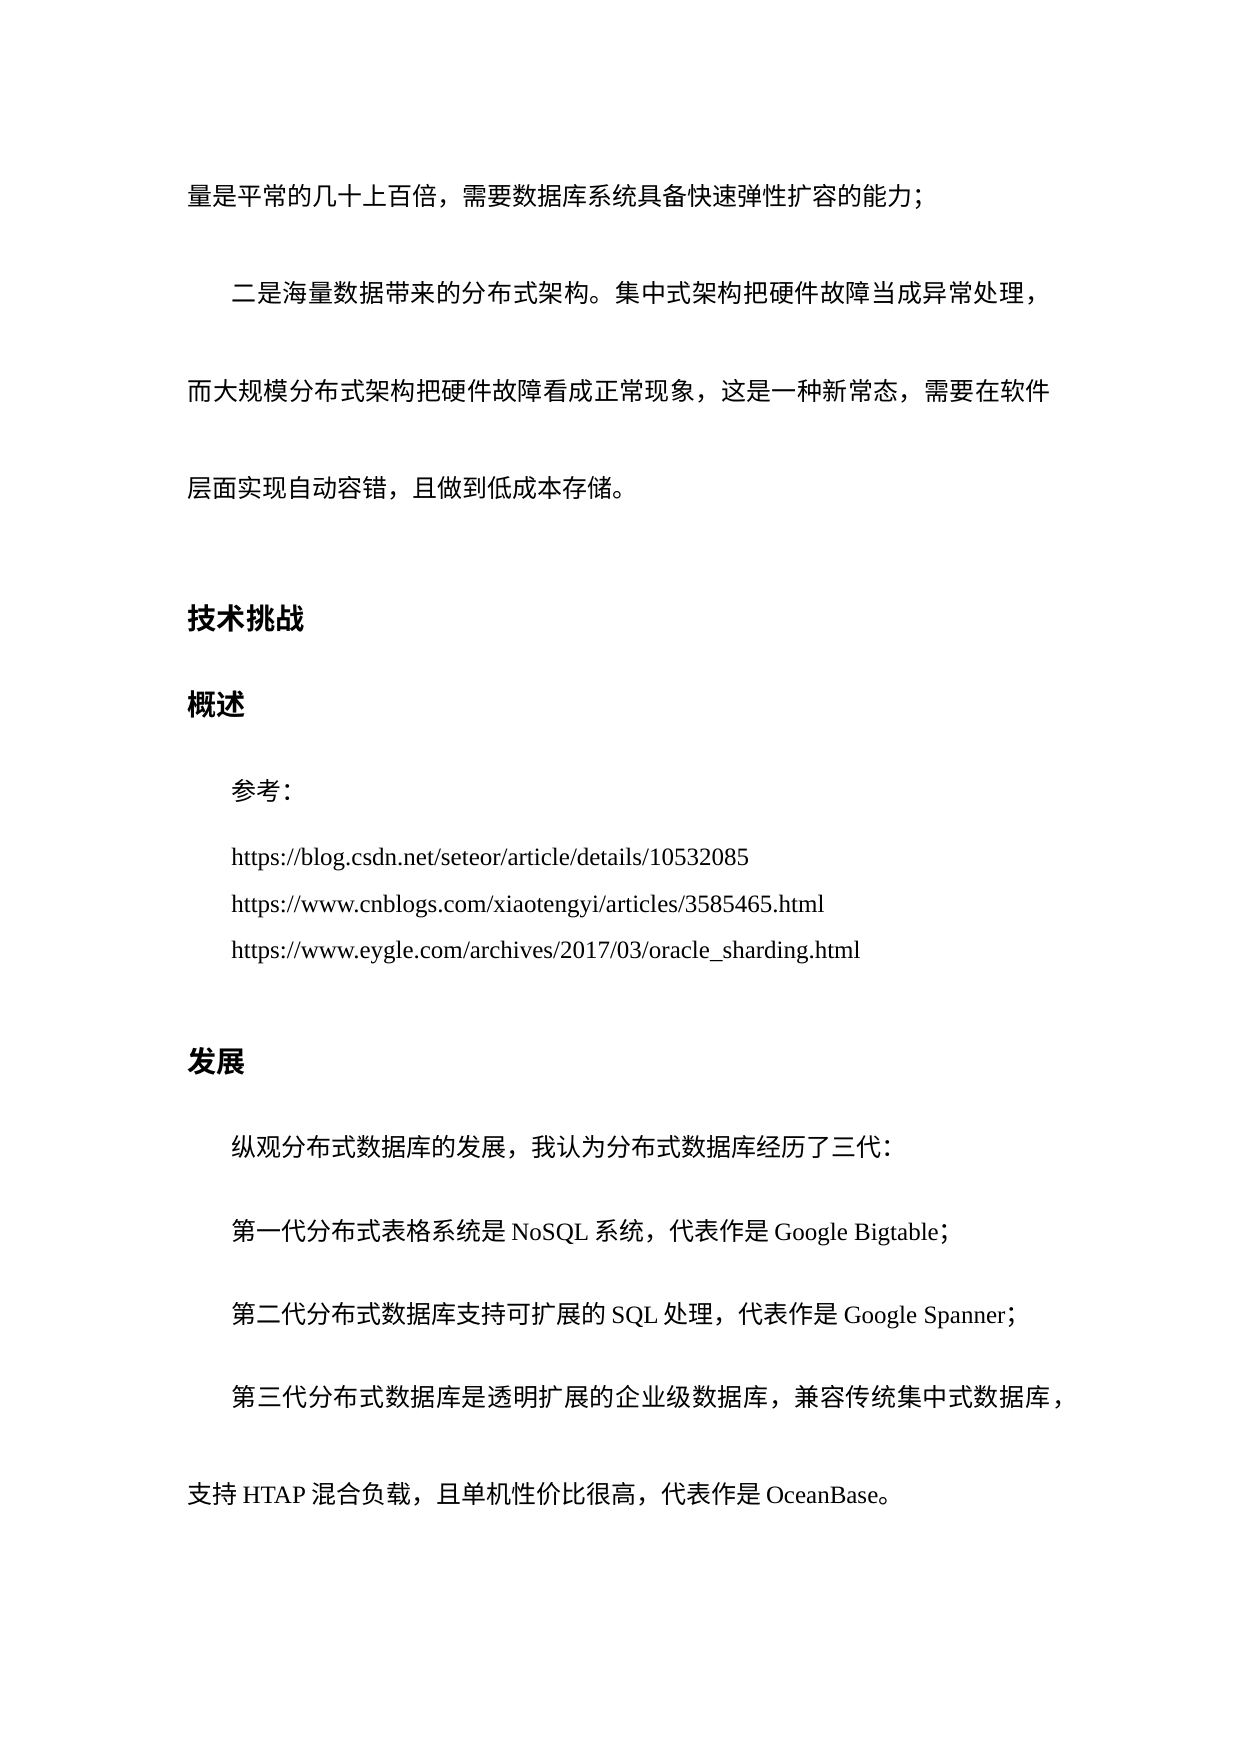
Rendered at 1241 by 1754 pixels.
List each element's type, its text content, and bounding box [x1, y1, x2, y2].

text 一是现象级应用带来的可扩展和高并发需求。如天猫双十一零点峰值的流量是平常的几十上百倍，需要数据库系统具备快速弹性扩容的能力； 二是海量数据带来的分布式架构。集中式架构把硬件故障当成异常处理，而大规模分布式架构把硬件故障看成正常现象，这是一种新常态，需要在软件层面实现自动容错，且做到低成本存储。 [187, 162, 1053, 519]
subtitle 发展 [187, 1027, 1053, 1092]
subtitle 概述 [187, 671, 1053, 736]
text 第三代分布式数据库是透明扩展的企业级数据库，兼容传统集中式数据库，支持HTAP混合负载，且单机性价比很高，代表作是OceanBase。 [187, 1363, 1053, 1525]
text 参考： [187, 757, 1053, 822]
text https://blog.csdn.net/seteor/article/details/10532085 [187, 840, 1053, 872]
text https://www.eygle.com/archives/2017/03/oracle_sharding.html [187, 934, 1053, 966]
text 第二代分布式数据库支持可扩展的SQL处理，代表作是Google Spanner； [187, 1280, 1053, 1345]
text 纵观分布式数据库的发展，我认为分布式数据库经历了三代： [187, 1113, 1053, 1178]
subtitle 技术挑战 [187, 584, 1053, 649]
text https://www.cnblogs.com/xiaotengyi/articles/3585465.html [187, 887, 1053, 919]
text 第一代分布式表格系统是NoSQL系统，代表作是Google Bigtable； [187, 1197, 1053, 1262]
